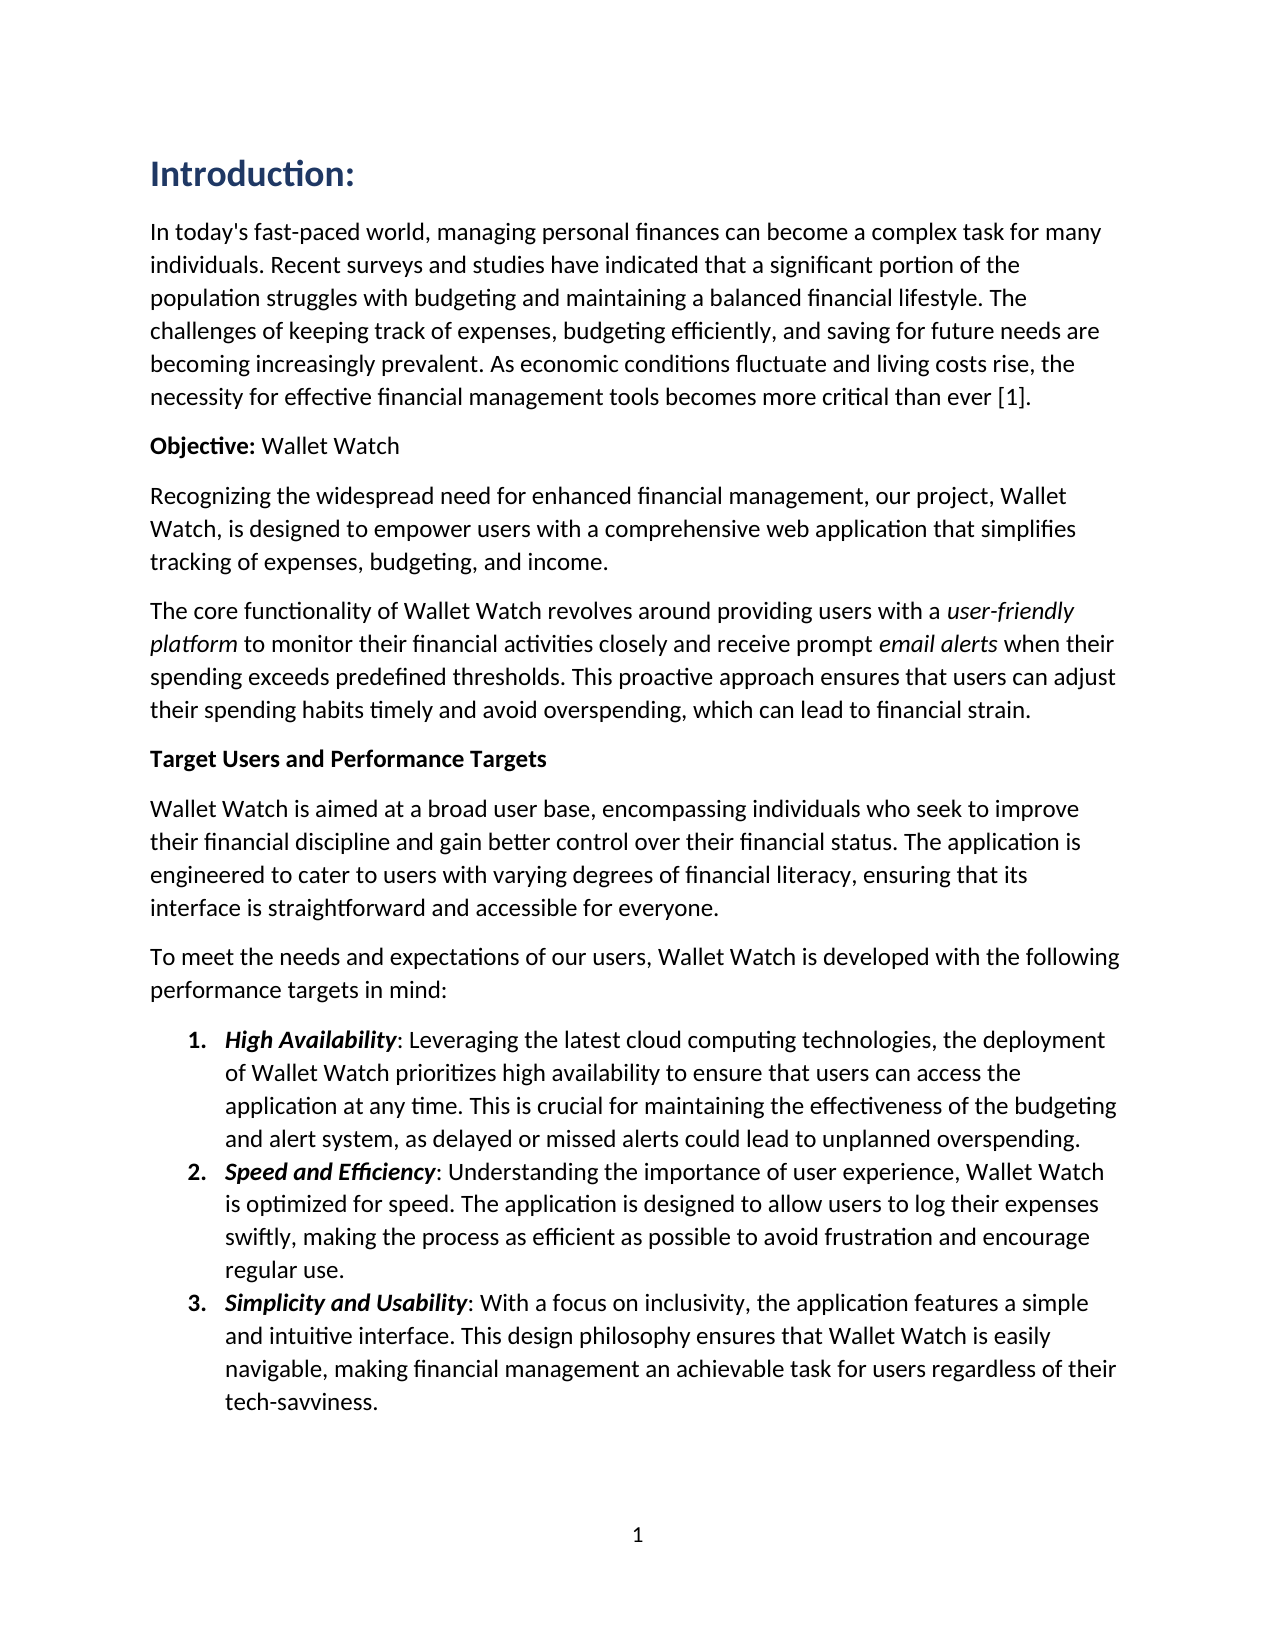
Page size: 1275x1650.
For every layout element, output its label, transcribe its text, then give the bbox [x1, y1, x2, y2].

text Introduction: [150, 150, 1125, 196]
text In today's fast-paced world, managing personal finances can become a complex task for many individuals. Recent surveys and studies have indicated that a significant portion of the population struggles with budgeting and maintaining a balanced financial lifestyle. The challenges of keeping track of expenses, budgeting efficiently, and saving for future needs are becoming increasingly prevalent. As economic conditions fluctuate and living costs rise, the necessity for effective financial management tools becomes more critical than ever [1]. [150, 216, 1125, 411]
list Speed and Efficiency: Understanding the importance of user experience, Wallet Watch is optimized for speed. The application is designed to allow users to log their expenses swiftly, making the process as efficient as possible to avoid frustration and encourage regular use. [187, 1156, 1125, 1285]
text Target Users and Performance Targets [150, 744, 1125, 774]
text Recognizing the widespread need for enhanced financial management, our project, Wallet Watch, is designed to empower users with a comprehensive web application that simplifies tracking of expenses, budgeting, and income. [150, 480, 1125, 576]
text Objective: Wallet Watch [150, 430, 1125, 461]
text Wallet Watch is aimed at a broad user base, encompassing individuals who seek to improve their financial discipline and gain better control over their financial status. The application is engineered to cater to users with varying degrees of financial literacy, ensuring that its interface is straightforward and accessible for everyone. [150, 793, 1125, 922]
list Simplicity and Usability: With a focus on inclusivity, the application features a simple and intuitive interface. This design philosophy ensures that Wallet Watch is easily navigable, making financial management an achievable task for users regardless of their tech-savviness. [187, 1287, 1125, 1417]
list High Availability: Leveraging the latest cloud computing technologies, the deployment of Wallet Watch prioritizes high availability to ensure that users can access the application at any time. This is crucial for maintaining the effectiveness of the budgeting and alert system, as delayed or missed alerts could lead to unplanned overspending. [187, 1024, 1125, 1153]
text To meet the needs and expectations of our users, Wallet Watch is developed with the following performance targets in mind: [150, 942, 1125, 1005]
text The core functionality of Wallet Watch revolves around providing users with a user-friendly platform to monitor their financial activities closely and receive prompt email alerts when their spending exceeds predefined thresholds. This proactive approach ensures that users can adjust their spending habits timely and avoid overspending, which can lead to financial strain. [150, 595, 1125, 724]
